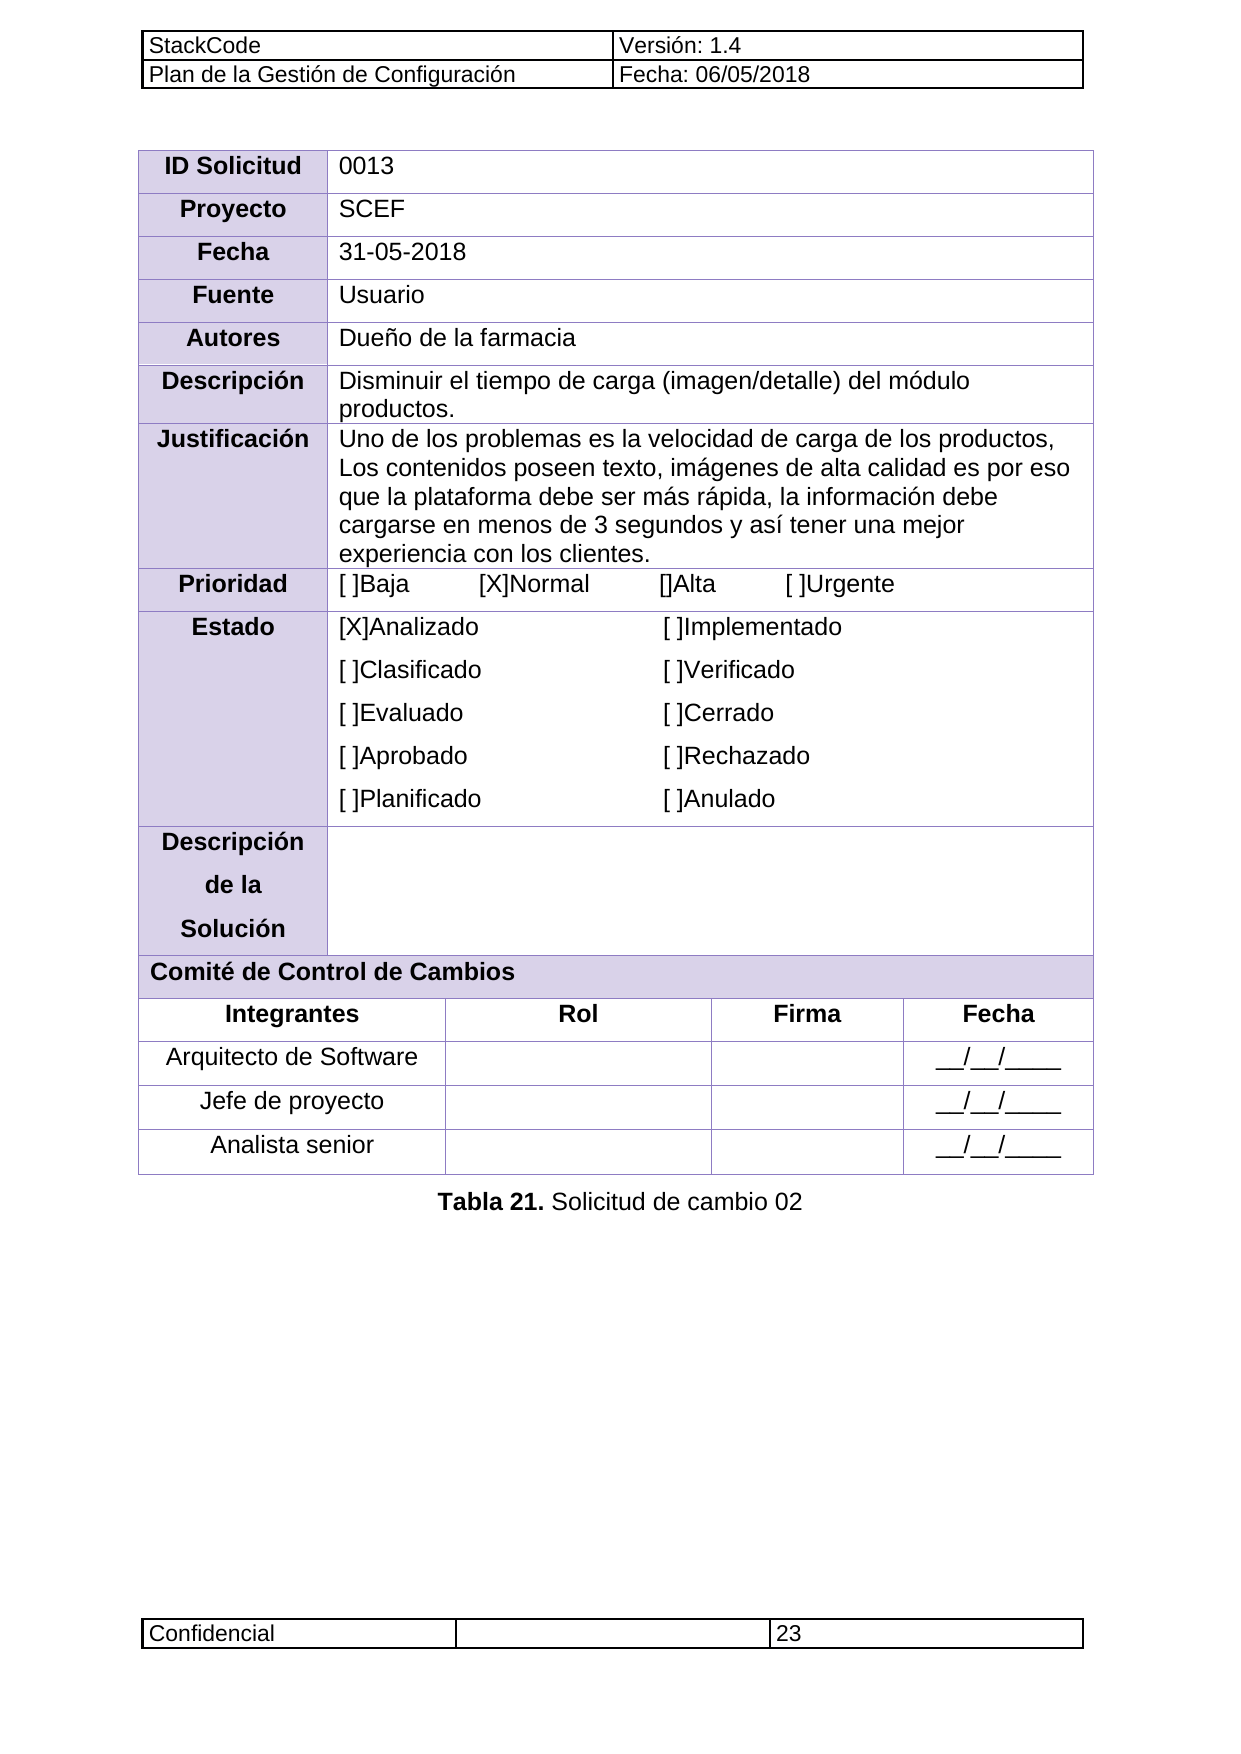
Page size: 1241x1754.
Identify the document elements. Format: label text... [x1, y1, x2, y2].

table_cell Jefe de proyecto [139, 1086, 445, 1129]
table_cell Fecha [904, 999, 1093, 1041]
table_cell Arquitecto de Software [139, 1042, 445, 1085]
table_cell Estado [139, 612, 327, 826]
table_cell Proyecto [139, 194, 327, 236]
table_cell __/__/____ [904, 1042, 1093, 1085]
table_cell Disminuir el tiempo de carga (imagen/detalle) del módulo productos. [328, 366, 1093, 423]
table_cell [446, 1042, 711, 1085]
table_cell Descripción de la Solución [139, 827, 327, 955]
table_header 0013 [328, 151, 1093, 193]
table_cell [712, 1086, 903, 1129]
table_cell [712, 1130, 903, 1173]
table_cell Justificación [139, 424, 327, 568]
table_cell Dueño de la farmacia [328, 323, 1093, 364]
table_cell Rol [446, 999, 711, 1041]
table_cell [446, 1130, 711, 1173]
table_cell Fuente [139, 280, 327, 322]
table_cell [328, 827, 1093, 955]
table_cell [446, 1086, 711, 1129]
table_cell Firma [712, 999, 903, 1041]
table_cell 31-05-2018 [328, 237, 1093, 279]
table_cell Prioridad [139, 569, 327, 611]
table_cell Autores [139, 323, 327, 364]
table_cell SCEF [328, 194, 1093, 236]
table_cell __/__/____ [904, 1086, 1093, 1129]
table_header ID Solicitud [139, 151, 327, 193]
table_cell Comité de Control de Cambios [139, 956, 1093, 998]
table_cell Analista senior [139, 1130, 445, 1173]
table_cell Usuario [328, 280, 1093, 322]
table_cell Fecha [139, 237, 327, 279]
text Tabla 21. Solicitud de cambio 02 [150, 1187, 1090, 1216]
table_cell Integrantes [139, 999, 445, 1041]
table_cell [712, 1042, 903, 1085]
table_cell Descripción [139, 366, 327, 423]
table_cell [ ]Baja [X]Normal []Alta [ ]Urgente [328, 569, 1093, 611]
table_cell [X]Analizado [ ]Implementado [ ]Clasificado [ ]Verificado [ ]Evaluado [ ]Cerrado [ ]Aprobado [ ]Rechazado [ ]Planificado [ ]Anulado [328, 612, 1093, 826]
table_cell __/__/____ [904, 1130, 1093, 1173]
